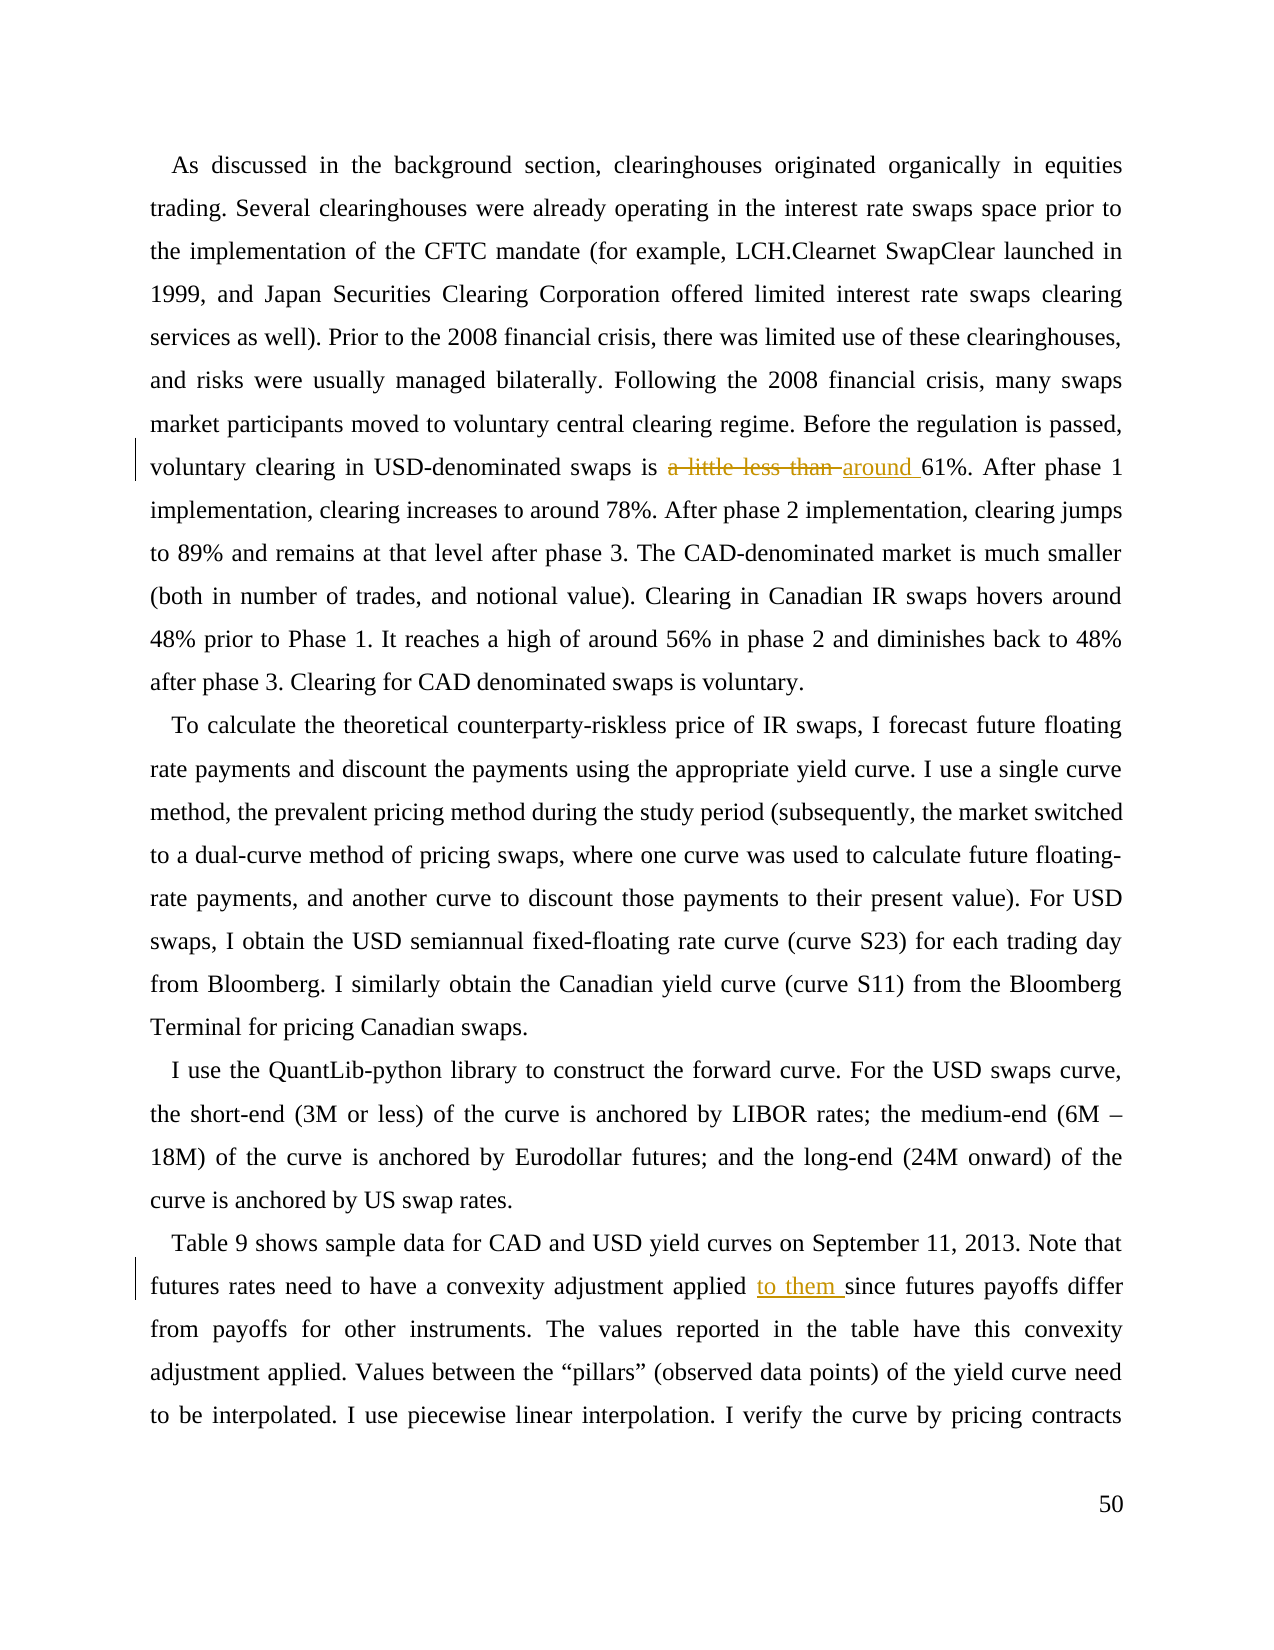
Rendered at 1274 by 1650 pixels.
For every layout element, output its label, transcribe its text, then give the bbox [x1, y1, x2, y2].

text As discussed in the background section, clearinghouses originated organically in equities trading. Several clearinghouses were already operating in the interest rate swaps space prior to the implementation of the CFTC mandate (for example, LCH.Clearnet SwapClear launched in 1999, and Japan Securities Clearing Corporation offered limited interest rate swaps clearing services as well). Prior to the 2008 financial crisis, there was limited use of these clearinghouses, and risks were usually managed bilaterally. Following the 2008 financial crisis, many swaps market participants moved to voluntary central clearing regime. Before the regulation is passed, voluntary clearing in USD-denominated swaps is 61%. After phase 1 implementation, clearing increases to around 78%. After phase 2 implementation, clearing jumps to 89% and remains at that level after phase 3. The CAD-denominated market is much smaller (both in number of trades, and notional value). Clearing in Canadian IR swaps hovers around 48% prior to Phase 1. It reaches a high of around 56% in phase 2 and diminishes back to 48% after phase 3. Clearing for CAD denominated swaps is voluntary. [150, 150, 1123, 696]
text To calculate the theoretical counterparty-riskless price of IR swaps, I forecast future floating rate payments and discount the payments using the appropriate yield curve. I use a single curve method, the prevalent pricing method during the study period (subsequently, the market switched to a dual-curve method of pricing swaps, where one curve was used to calculate future floating-rate payments, and another curve to discount those payments to their present value). For USD swaps, I obtain the USD semiannual fixed-floating rate curve (curve S23) for each trading day from Bloomberg. I similarly obtain the Canadian yield curve (curve S11) from the Bloomberg Terminal for pricing Canadian swaps. [150, 711, 1123, 1041]
text I use the QuantLib-python library to construct the forward curve. For the USD swaps curve, the short-end (3M or less) of the curve is anchored by LIBOR rates; the medium-end (6M – 18M) of the curve is anchored by Eurodollar futures; and the long-end (24M onward) of the curve is anchored by US swap rates. [150, 1056, 1123, 1214]
